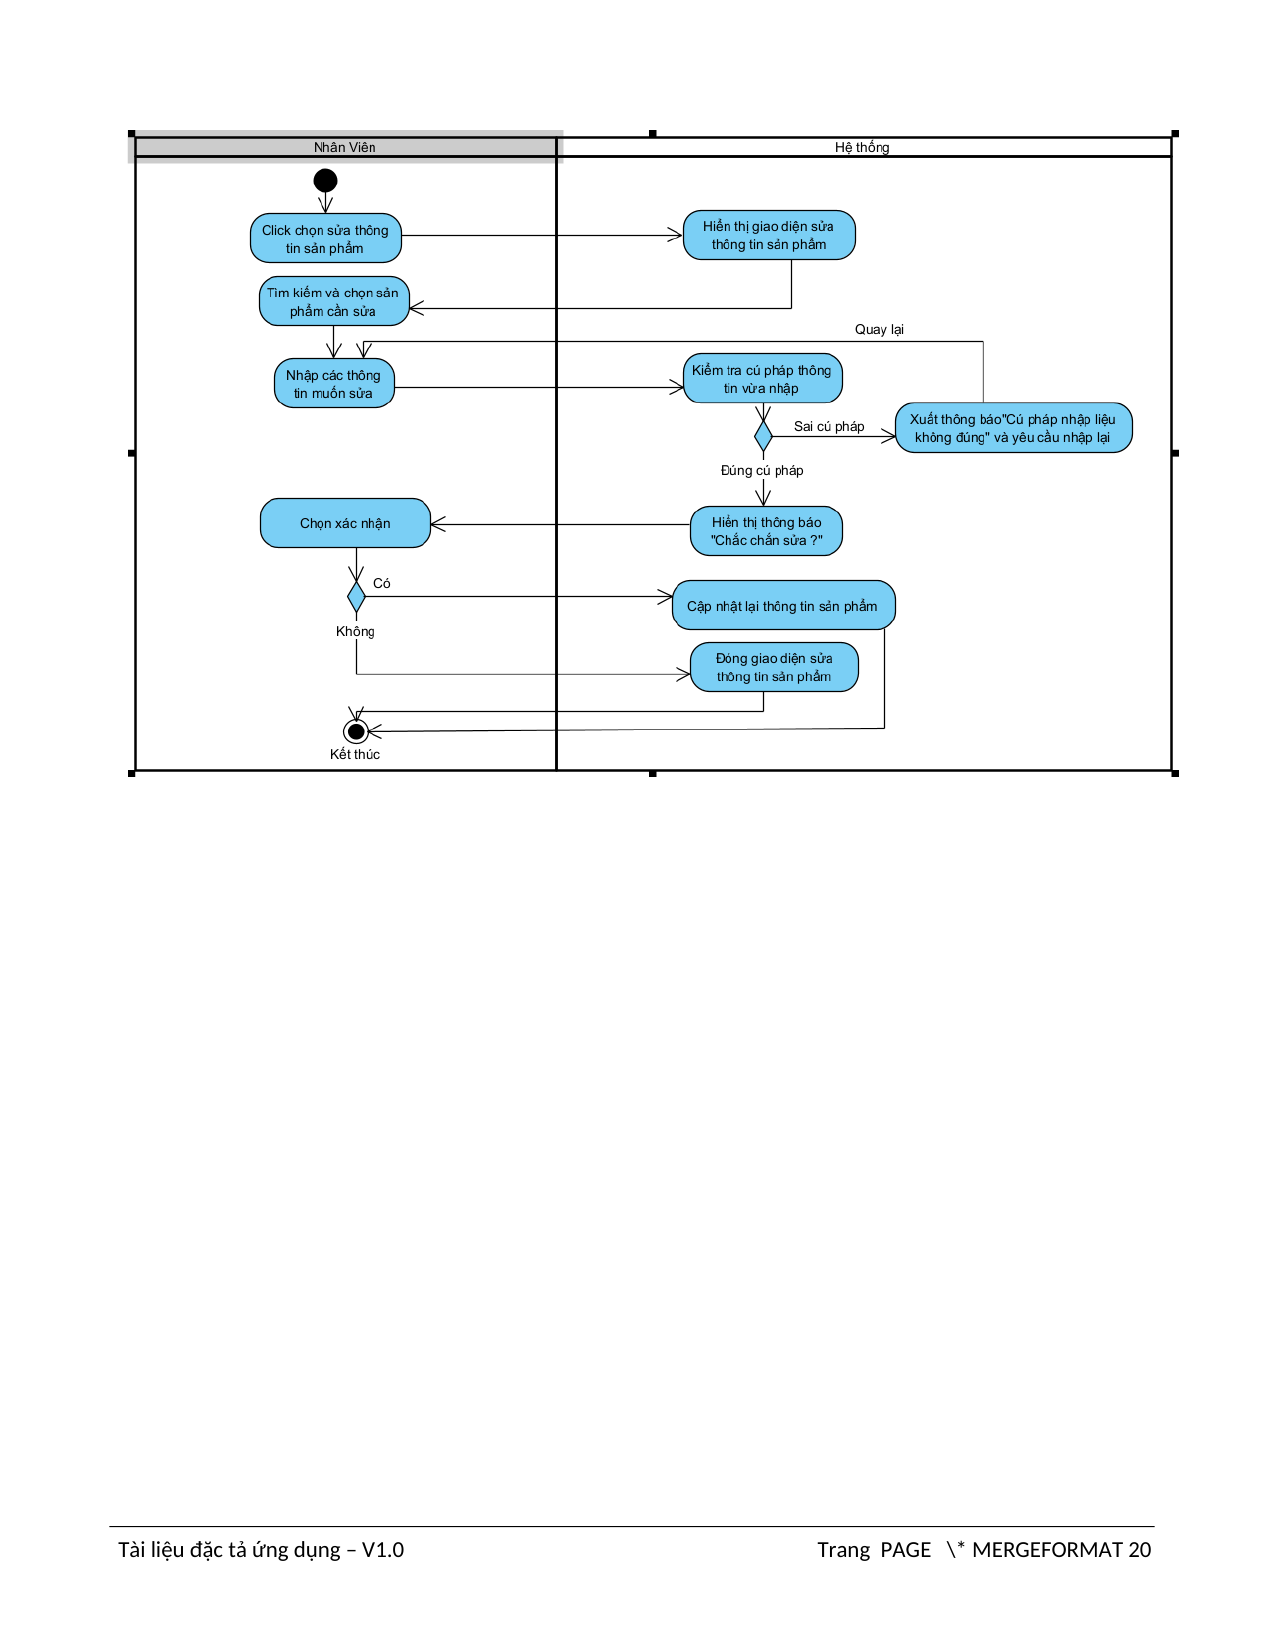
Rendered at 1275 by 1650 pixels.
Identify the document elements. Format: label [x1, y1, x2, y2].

picture [118, 130, 1187, 784]
